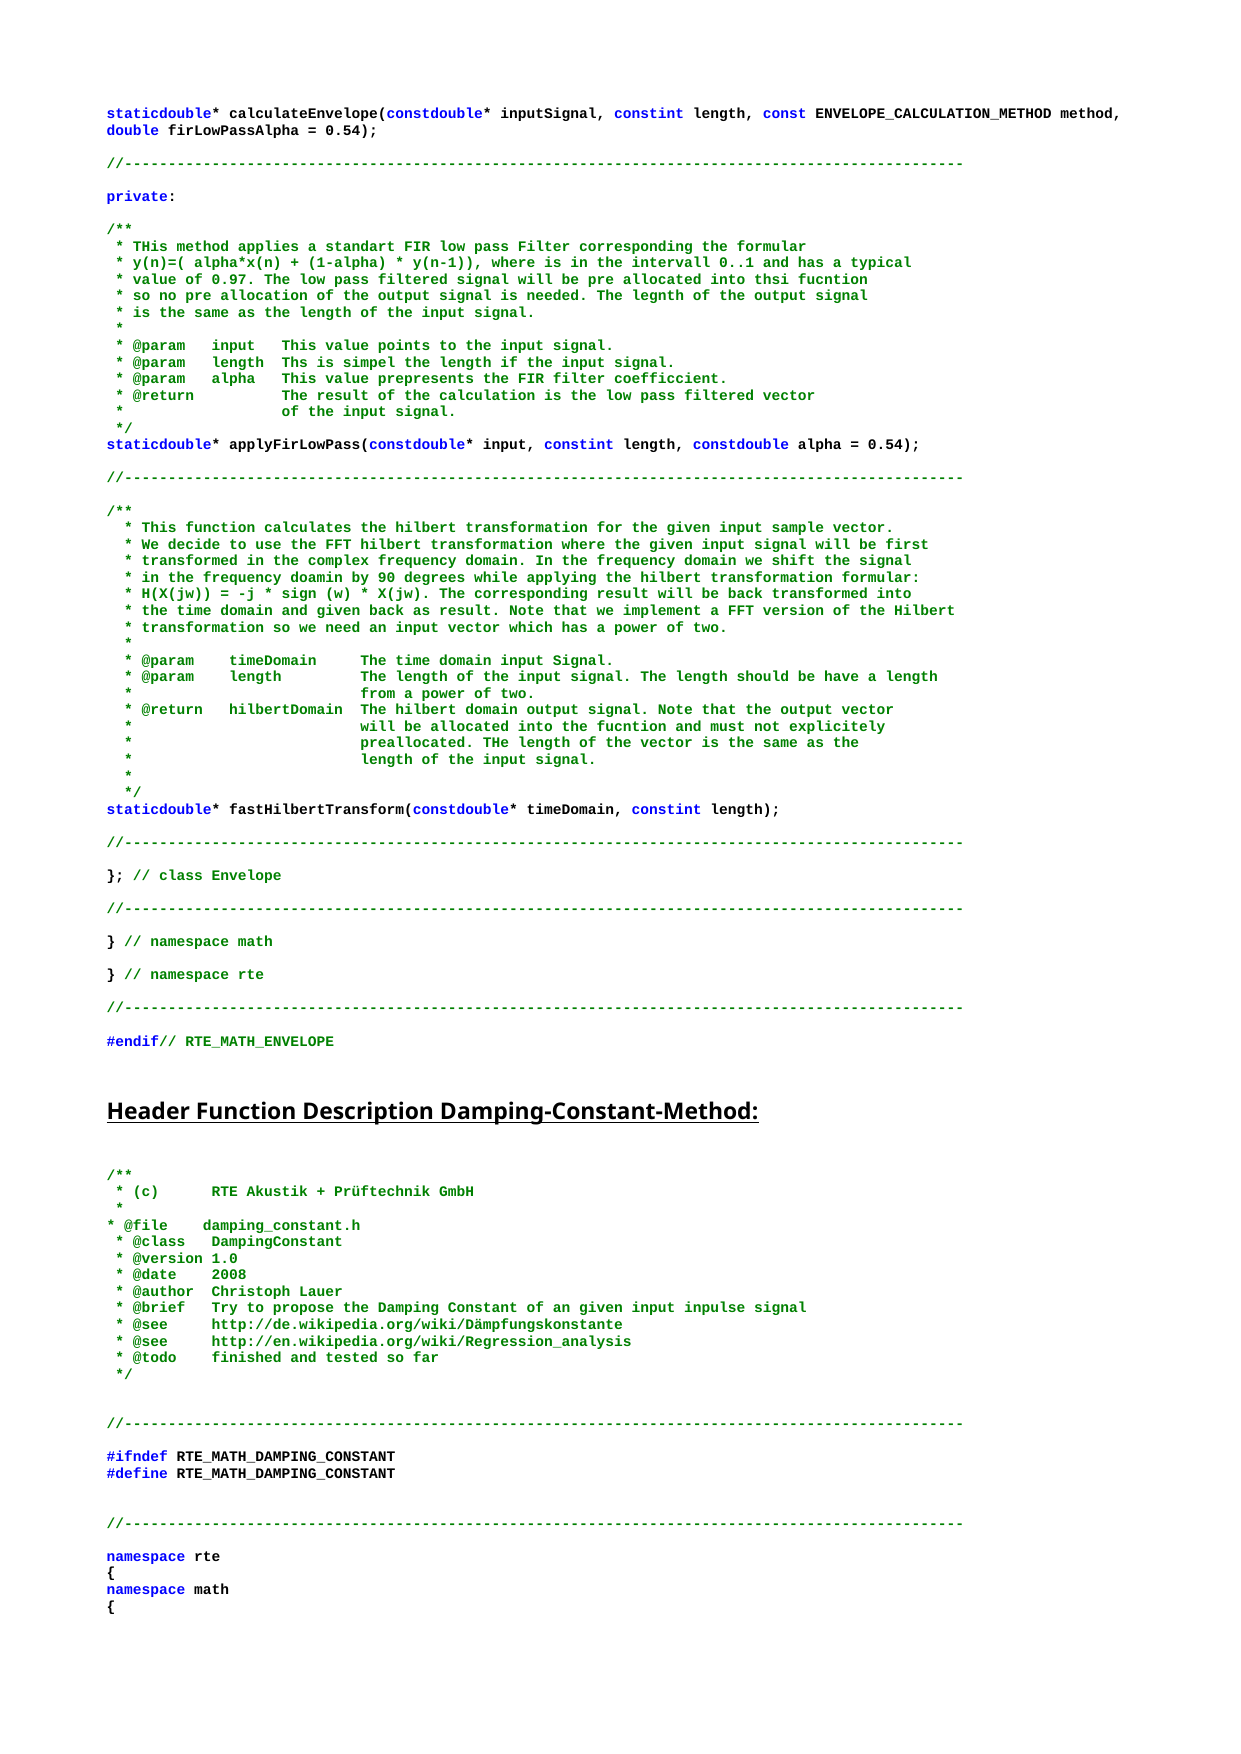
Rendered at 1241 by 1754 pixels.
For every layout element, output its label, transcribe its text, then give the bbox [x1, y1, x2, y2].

text */ [106, 421, 1134, 438]
text private: [106, 189, 1134, 206]
text //------------------------------------------------------------------------------------------------ [106, 1001, 1134, 1017]
text * will be allocated into the fucntion and must not explicitely [106, 719, 1134, 736]
text }; // class Envelope [106, 868, 1134, 885]
text * value of 0.97. The low pass filtered signal will be pre allocated into thsi fucntion [106, 272, 1134, 288]
text * H(X(jw)) = -j * sign (w) * X(jw). The corresponding result will be back transformed into [106, 587, 1134, 603]
text * @param alpha This value prepresents the FIR filter coefficcient. [106, 371, 1134, 388]
text * @file damping_constant.h [106, 1218, 1134, 1234]
text * @param length Ths is simpel the length if the input signal. [106, 355, 1134, 371]
text * transformation so we need an input vector which has a power of two. [106, 620, 1134, 636]
text * preallocated. THe length of the vector is the same as the [106, 736, 1134, 752]
text * [106, 322, 1134, 338]
text namespace rte [106, 1549, 1134, 1566]
text staticdouble* calculateEnvelope(constdouble* inputSignal, constint length, const ENVELOPE_CALCULATION_METHOD method, double firLowPassAlpha = 0.54); [106, 106, 1134, 139]
text //------------------------------------------------------------------------------------------------ [106, 1417, 1134, 1433]
text * We decide to use the FFT hilbert transformation where the given input signal will be first [106, 537, 1134, 553]
text * transformed in the complex frequency domain. In the frequency domain we shift the signal [106, 553, 1134, 570]
text /** [106, 1168, 1134, 1185]
text * so no pre allocation of the output signal is needed. The legnth of the output signal [106, 288, 1134, 305]
text Header Function Description Damping-Constant-Method: [106, 1095, 1134, 1127]
text #ifndef RTE_MATH_DAMPING_CONSTANT [106, 1450, 1134, 1466]
text * @class DampingConstant [106, 1234, 1134, 1251]
text * @see http://en.wikipedia.org/wiki/Regression_analysis [106, 1334, 1134, 1350]
text */ [106, 1367, 1134, 1383]
text * in the frequency doamin by 90 degrees while applying the hilbert transformation formular: [106, 570, 1134, 587]
text * [106, 769, 1134, 785]
text */ [106, 785, 1134, 802]
text * @todo finished and tested so far [106, 1350, 1134, 1367]
text * @param length The length of the input signal. The length should be have a length [106, 669, 1134, 686]
text * THis method applies a standart FIR low pass Filter corresponding the formular [106, 239, 1134, 255]
text * This function calculates the hilbert transformation for the given input sample vector. [106, 520, 1134, 537]
text staticdouble* applyFirLowPass(constdouble* input, constint length, constdouble alpha = 0.54); [106, 438, 1134, 454]
text * length of the input signal. [106, 752, 1134, 769]
text * @param input This value points to the input signal. [106, 338, 1134, 355]
text } // namespace math [106, 934, 1134, 951]
text { [106, 1599, 1134, 1615]
text * @date 2008 [106, 1267, 1134, 1284]
text //------------------------------------------------------------------------------------------------ [106, 471, 1134, 487]
text //------------------------------------------------------------------------------------------------ [106, 156, 1134, 173]
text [106, 1516, 1134, 1532]
text * @see http://de.wikipedia.org/wiki/Dämpfungskonstante [106, 1317, 1134, 1334]
text #endif// RTE_MATH_ENVELOPE [106, 1034, 1134, 1050]
text * from a power of two. [106, 686, 1134, 703]
text * @param timeDomain The time domain input Signal. [106, 653, 1134, 669]
text { [106, 1566, 1134, 1582]
text * [106, 636, 1134, 653]
text * y(n)=( alpha*x(n) + (1-alpha) * y(n-1)), where is in the intervall 0..1 and has a typical [106, 255, 1134, 272]
text * [106, 1201, 1134, 1218]
text /** [106, 222, 1134, 239]
text //------------------------------------------------------------------------------------------------ [106, 901, 1134, 918]
text * the time domain and given back as result. Note that we implement a FFT version of the Hilbert [106, 603, 1134, 620]
text } // namespace rte [106, 968, 1134, 984]
text * @version 1.0 [106, 1251, 1134, 1267]
text * @author Christoph Lauer [106, 1284, 1134, 1301]
text /** [106, 504, 1134, 520]
text //------------------------------------------------------------------------------------------------ [106, 835, 1134, 852]
text * @return hilbertDomain The hilbert domain output signal. Note that the output vector [106, 703, 1134, 719]
text * of the input signal. [106, 404, 1134, 421]
text namespace math [106, 1582, 1134, 1599]
text * is the same as the length of the input signal. [106, 305, 1134, 322]
text #define RTE_MATH_DAMPING_CONSTANT [106, 1466, 1134, 1483]
text * @return The result of the calculation is the low pass filtered vector [106, 388, 1134, 404]
text staticdouble* fastHilbertTransform(constdouble* timeDomain, constint length); [106, 802, 1134, 818]
text * (c) RTE Akustik + Prüftechnik GmbH [106, 1185, 1134, 1201]
text * @brief Try to propose the Damping Constant of an given input inpulse signal [106, 1301, 1134, 1317]
